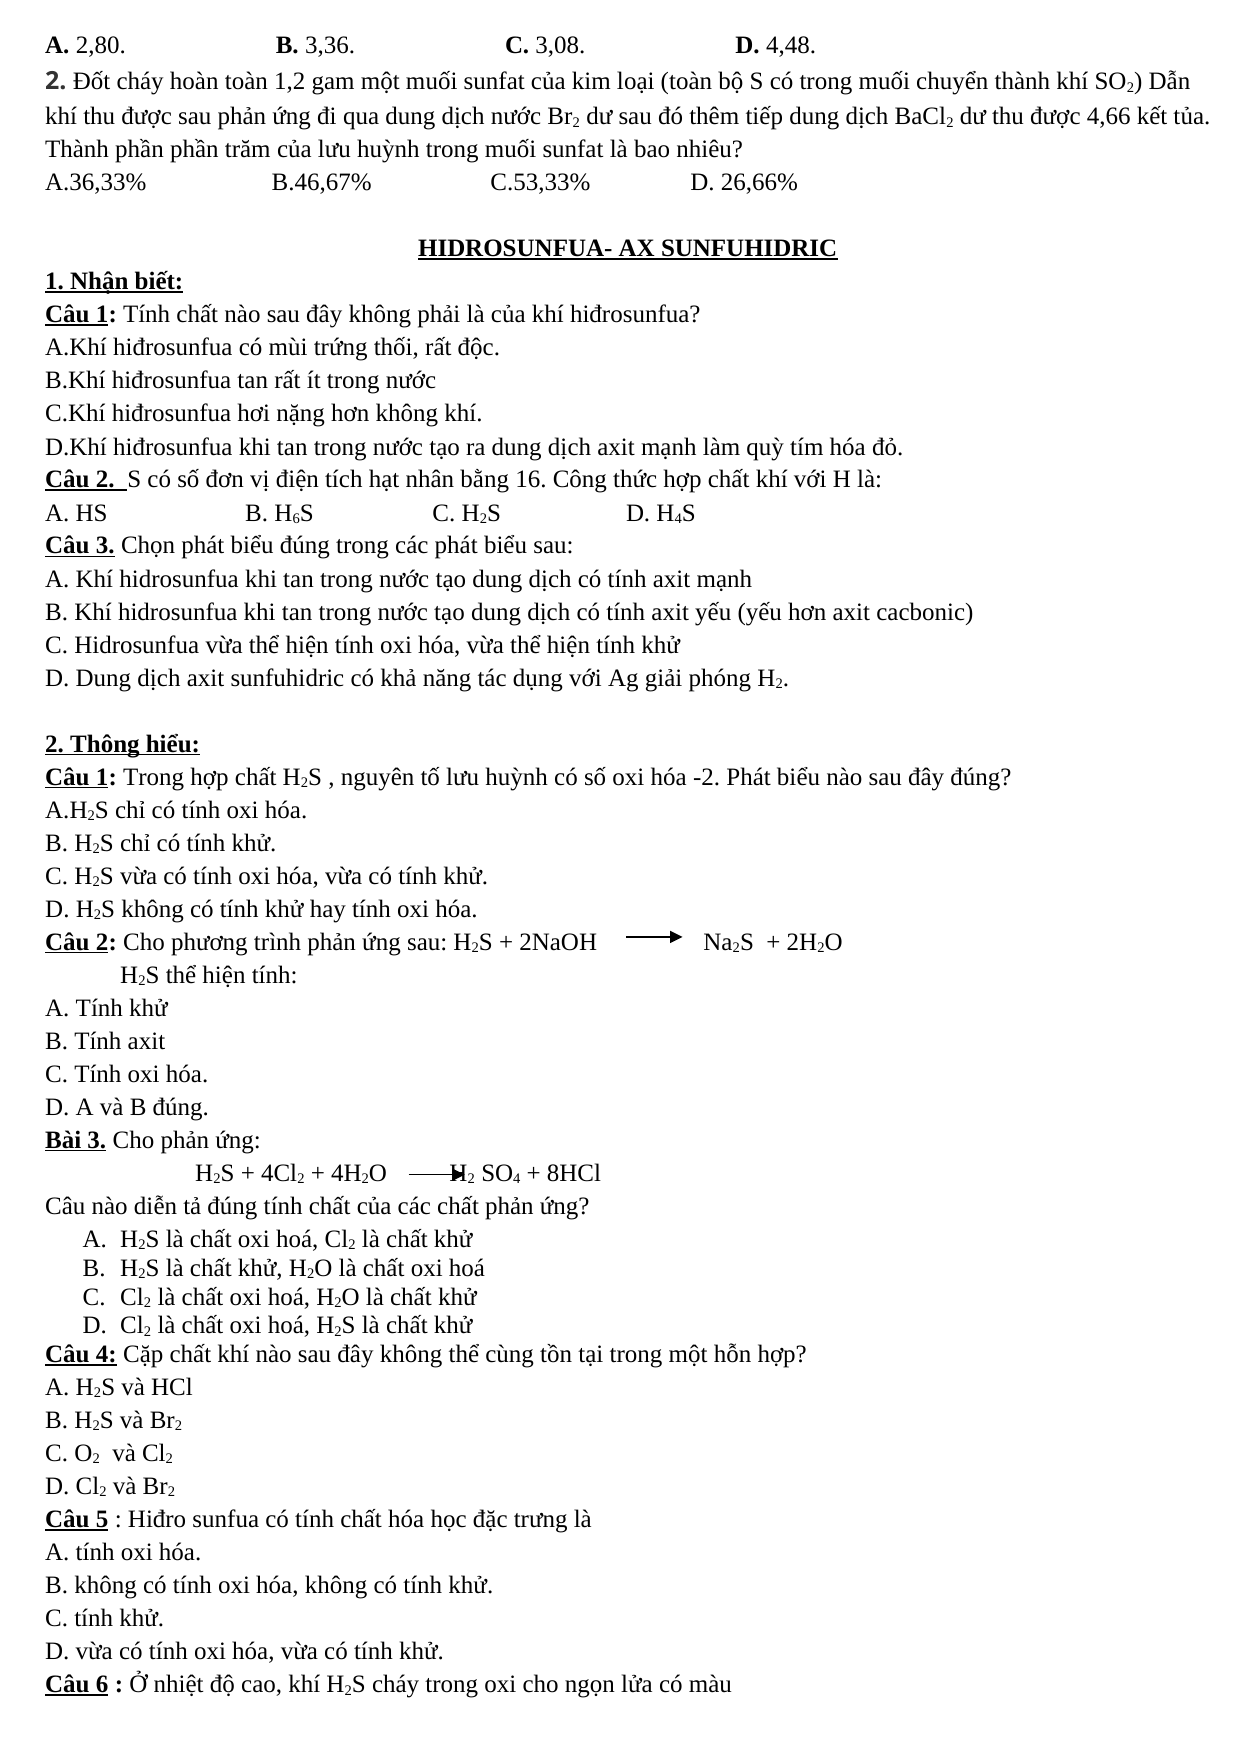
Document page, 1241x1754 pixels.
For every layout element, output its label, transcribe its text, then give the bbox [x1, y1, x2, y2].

text HIDROSUNFUA- AX SUNFUHIDRIC [45, 233, 1210, 262]
text 1. Nhận biết: [45, 266, 1210, 295]
text Câu 1: Trong hợp chất H2S , nguyên tố lưu huỳnh có số oxi hóa -2. Phát biểu nào sau đây đúng? [45, 762, 1210, 791]
list H2S là chất oxi hoá, Cl2 là chất khử [82, 1224, 1210, 1253]
text A. Tính khử [45, 993, 1210, 1022]
text A. Khí hidrosunfua khi tan trong nước tạo dung dịch có tính axit mạnh [45, 564, 1210, 592]
text B. H2S và Br2 [45, 1405, 1210, 1434]
text B. Tính axit [45, 1026, 1210, 1055]
text A. HS B. H6S C. H2S D. H4S [45, 498, 1210, 526]
text 2. Đốt cháy hoàn toàn 1,2 gam một muối sunfat của kim loại (toàn bộ S có trong muối chuyển thành khí SO2) Dẫn khí thu được sau phản ứng đi qua dung dịch nước Br2 dư sau đó thêm tiếp dung dịch BaCl2 dư thu được 4,66 kết tủa. Thành phần phần trăm của lưu huỳnh trong muối sunfat là bao nhiêu? [45, 63, 1210, 163]
text H2S + 4Cl2 + 4H2O H2 SO4 + 8HCl [45, 1158, 1210, 1187]
text Câu 3. Chọn phát biểu đúng trong các phát biểu sau: [45, 531, 1210, 559]
text C. Tính oxi hóa. [45, 1059, 1210, 1088]
list Cl2 là chất oxi hoá, H2O là chất khử [82, 1282, 1210, 1310]
text A. H2S và HCl [45, 1372, 1210, 1401]
text A.Khí hiđrosunfua có mùi trứng thối, rất độc. [45, 332, 1210, 361]
text B. H2S chỉ có tính khử. [45, 828, 1210, 857]
text D. Dung dịch axit sunfuhidric có khả năng tác dụng với Ag giải phóng H2. [45, 663, 1210, 691]
text Câu 2: Cho phương trình phản ứng sau: H2S + 2NaOH Na2S + 2H2O [45, 927, 1210, 956]
list Cl2 là chất oxi hoá, H2S là chất khử [82, 1310, 1210, 1339]
text A. tính oxi hóa. [45, 1537, 1210, 1566]
text D.Khí hiđrosunfua khi tan trong nước tạo ra dung dịch axit mạnh làm quỳ tím hóa đỏ. [45, 432, 1210, 460]
text C. H2S vừa có tính oxi hóa, vừa có tính khử. [45, 861, 1210, 889]
text B.Khí hiđrosunfua tan rất ít trong nước [45, 366, 1210, 394]
text 2. Thông hiểu: [45, 729, 1210, 757]
text C. O2 và Cl2 [45, 1438, 1210, 1467]
text D. A và B đúng. [45, 1092, 1210, 1121]
text B. Khí hidrosunfua khi tan trong nước tạo dung dịch có tính axit yếu (yếu hơn axit cacbonic) [45, 597, 1210, 625]
text H2S thể hiện tính: [45, 960, 1210, 989]
text D. H2S không có tính khử hay tính oxi hóa. [45, 894, 1210, 923]
text C.Khí hiđrosunfua hơi nặng hơn không khí. [45, 398, 1210, 427]
text Câu 4: Cặp chất khí nào sau đây không thể cùng tồn tại trong một hỗn hợp? [45, 1339, 1210, 1368]
text Câu 1: Tính chất nào sau đây không phải là của khí hiđrosunfua? [45, 299, 1210, 328]
text Câu nào diễn tả đúng tính chất của các chất phản ứng? [45, 1191, 1210, 1220]
text C. tính khử. [45, 1603, 1210, 1632]
text D. vừa có tính oxi hóa, vừa có tính khử. [45, 1636, 1210, 1665]
text B. không có tính oxi hóa, không có tính khử. [45, 1570, 1210, 1599]
text D. Cl2 và Br2 [45, 1471, 1210, 1500]
text A.36,33% B.46,67% C.53,33% D. 26,66% [45, 167, 1210, 196]
text A. 2,80. B. 3,36. C. 3,08. D. 4,48. [45, 30, 1210, 59]
text Câu 2. S có số đơn vị điện tích hạt nhân bằng 16. Công thức hợp chất khí với H là: [45, 464, 1210, 493]
text C. Hidrosunfua vừa thể hiện tính oxi hóa, vừa thể hiện tính khử [45, 630, 1210, 658]
list H2S là chất khử, H2O là chất oxi hoá [82, 1253, 1210, 1282]
text Câu 6 : Ở nhiệt độ cao, khí H2S cháy trong oxi cho ngọn lửa có màu [45, 1669, 1210, 1698]
text Bài 3. Cho phản ứng: [45, 1125, 1210, 1154]
text A.H2S chỉ có tính oxi hóa. [45, 795, 1210, 823]
text Câu 5 : Hiđro sunfua có tính chất hóa học đặc trưng là [45, 1504, 1210, 1533]
